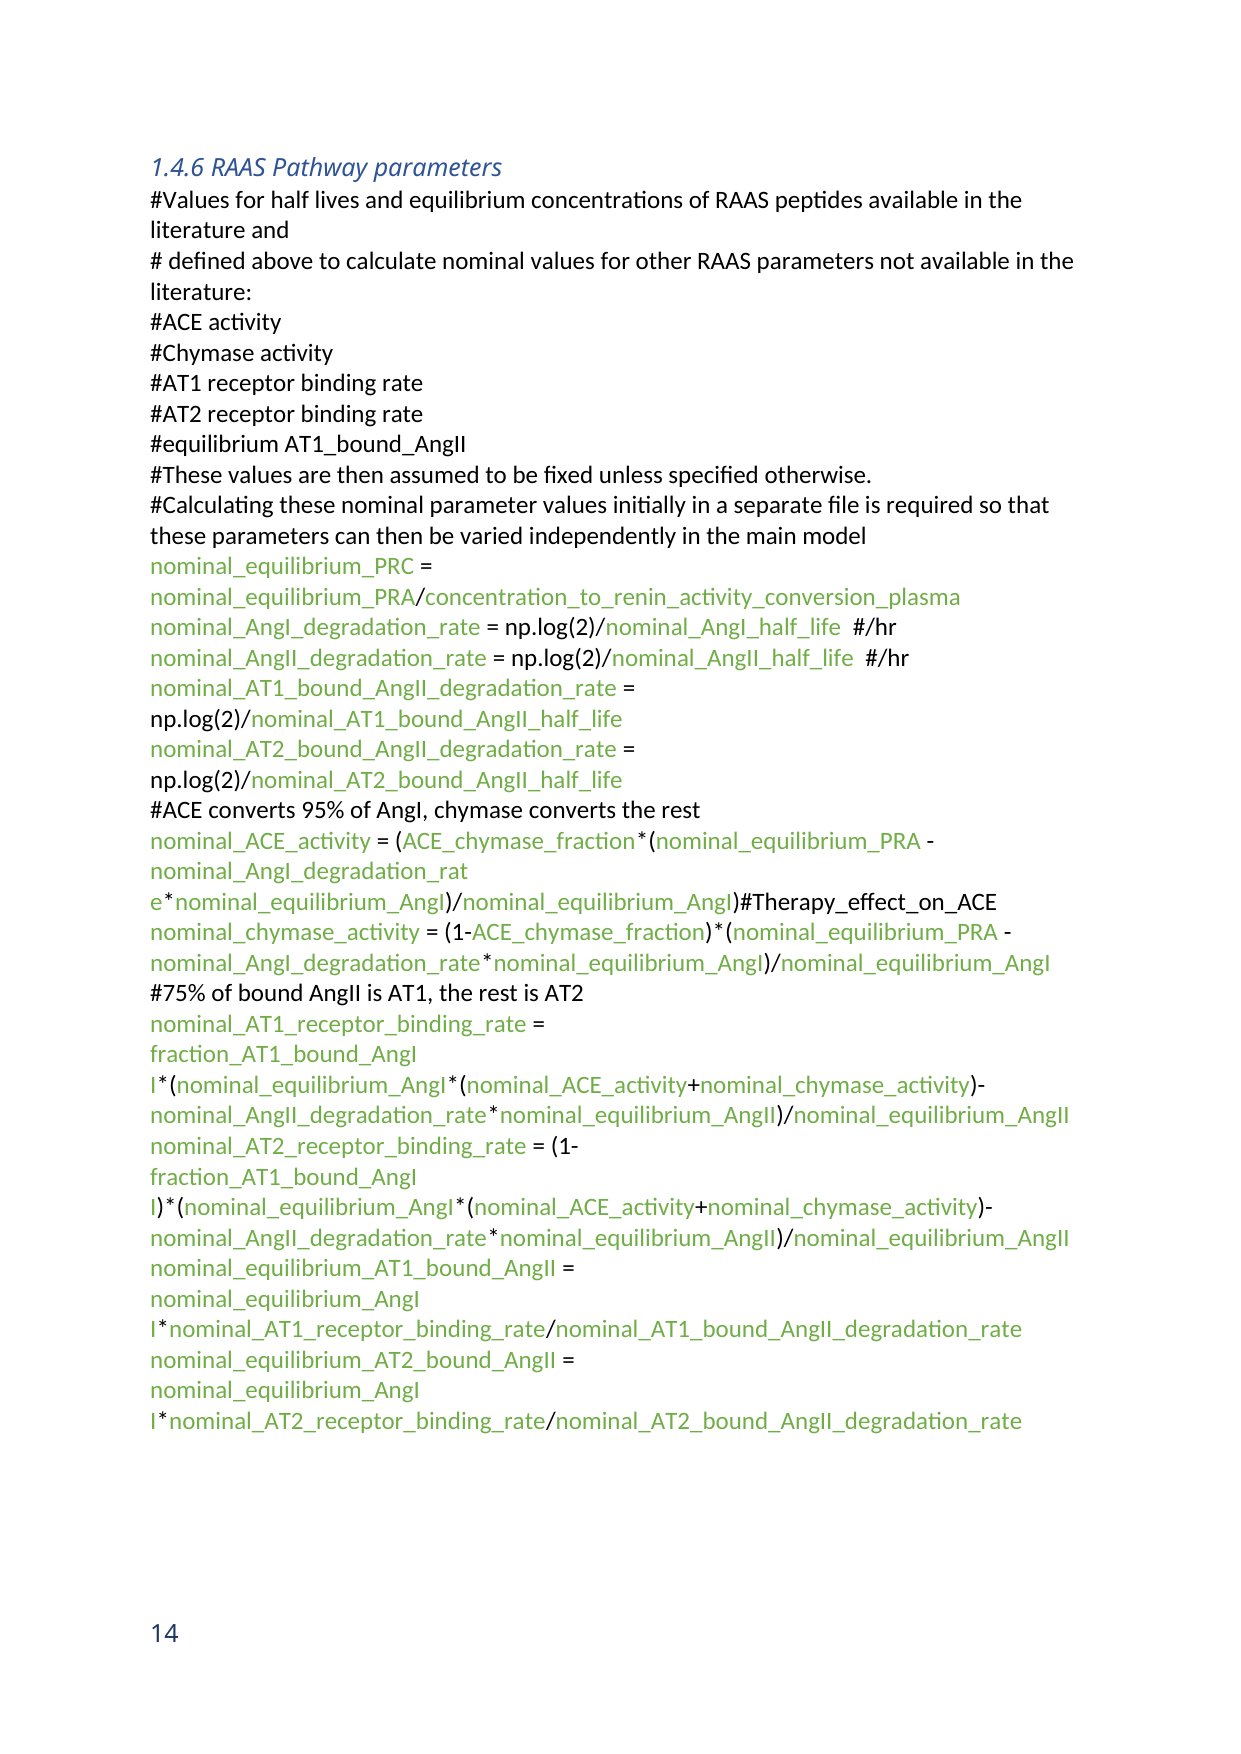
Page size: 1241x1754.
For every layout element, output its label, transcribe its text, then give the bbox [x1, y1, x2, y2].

text #75% of bound AngII is AT1, the rest is AT2 [150, 978, 1090, 1008]
text #ACE activity [150, 306, 1090, 337]
text #equilibrium AT1_bound_AngII [150, 428, 1090, 459]
text #Values for half lives and equilibrium concentrations of RAAS peptides available in the literature and [150, 184, 1090, 245]
text nominal_equilibrium_AT1_bound_AngII = nominal_equilibrium_AngII*nominal_AT1_receptor_binding_rate/nominal_AT1_bound_AngII_degradation_rate [150, 1252, 1090, 1344]
text nominal_equilibrium_AT2_bound_AngII = nominal_equilibrium_AngII*nominal_AT2_receptor_binding_rate/nominal_AT2_bound_AngII_degradation_rate [150, 1344, 1090, 1435]
subtitle 1.4.6 RAAS Pathway parameters [150, 150, 1090, 184]
text #AT1 receptor binding rate [150, 367, 1090, 398]
text nominal_ACE_activity = (ACE_chymase_fraction*(nominal_equilibrium_PRA - nominal_AngI_degradation_rate*nominal_equilibrium_AngI)/nominal_equilibrium_AngI)#Therapy_effect_on_ACE [150, 825, 1090, 917]
text nominal_AT2_bound_AngII_degradation_rate = np.log(2)/nominal_AT2_bound_AngII_half_life [150, 733, 1090, 794]
text nominal_chymase_activity = (1-ACE_chymase_fraction)*(nominal_equilibrium_PRA - nominal_AngI_degradation_rate*nominal_equilibrium_AngI)/nominal_equilibrium_AngI [150, 917, 1090, 978]
text #These values are then assumed to be fixed unless specified otherwise. [150, 459, 1090, 489]
text #Chymase activity [150, 337, 1090, 367]
text nominal_AT1_receptor_binding_rate = fraction_AT1_bound_AngII*(nominal_equilibrium_AngI*(nominal_ACE_activity+nominal_chymase_activity)-nominal_AngII_degradation_rate*nominal_equilibrium_AngII)/nominal_equilibrium_AngII [150, 1008, 1090, 1130]
text nominal_AT2_receptor_binding_rate = (1-fraction_AT1_bound_AngII)*(nominal_equilibrium_AngI*(nominal_ACE_activity+nominal_chymase_activity)-nominal_AngII_degradation_rate*nominal_equilibrium_AngII)/nominal_equilibrium_AngII [150, 1130, 1090, 1252]
text #AT2 receptor binding rate [150, 398, 1090, 428]
text nominal_AngII_degradation_rate = np.log(2)/nominal_AngII_half_life #/hr [150, 642, 1090, 672]
text nominal_AT1_bound_AngII_degradation_rate = np.log(2)/nominal_AT1_bound_AngII_half_life [150, 672, 1090, 733]
text # defined above to calculate nominal values for other RAAS parameters not available in the literature: [150, 245, 1090, 306]
text nominal_equilibrium_PRC = nominal_equilibrium_PRA/concentration_to_renin_activity_conversion_plasma [150, 550, 1090, 611]
text nominal_AngI_degradation_rate = np.log(2)/nominal_AngI_half_life #/hr [150, 611, 1090, 642]
text #ACE converts 95% of AngI, chymase converts the rest [150, 794, 1090, 825]
text #Calculating these nominal parameter values initially in a separate file is required so that these parameters can then be varied independently in the main model [150, 489, 1090, 550]
